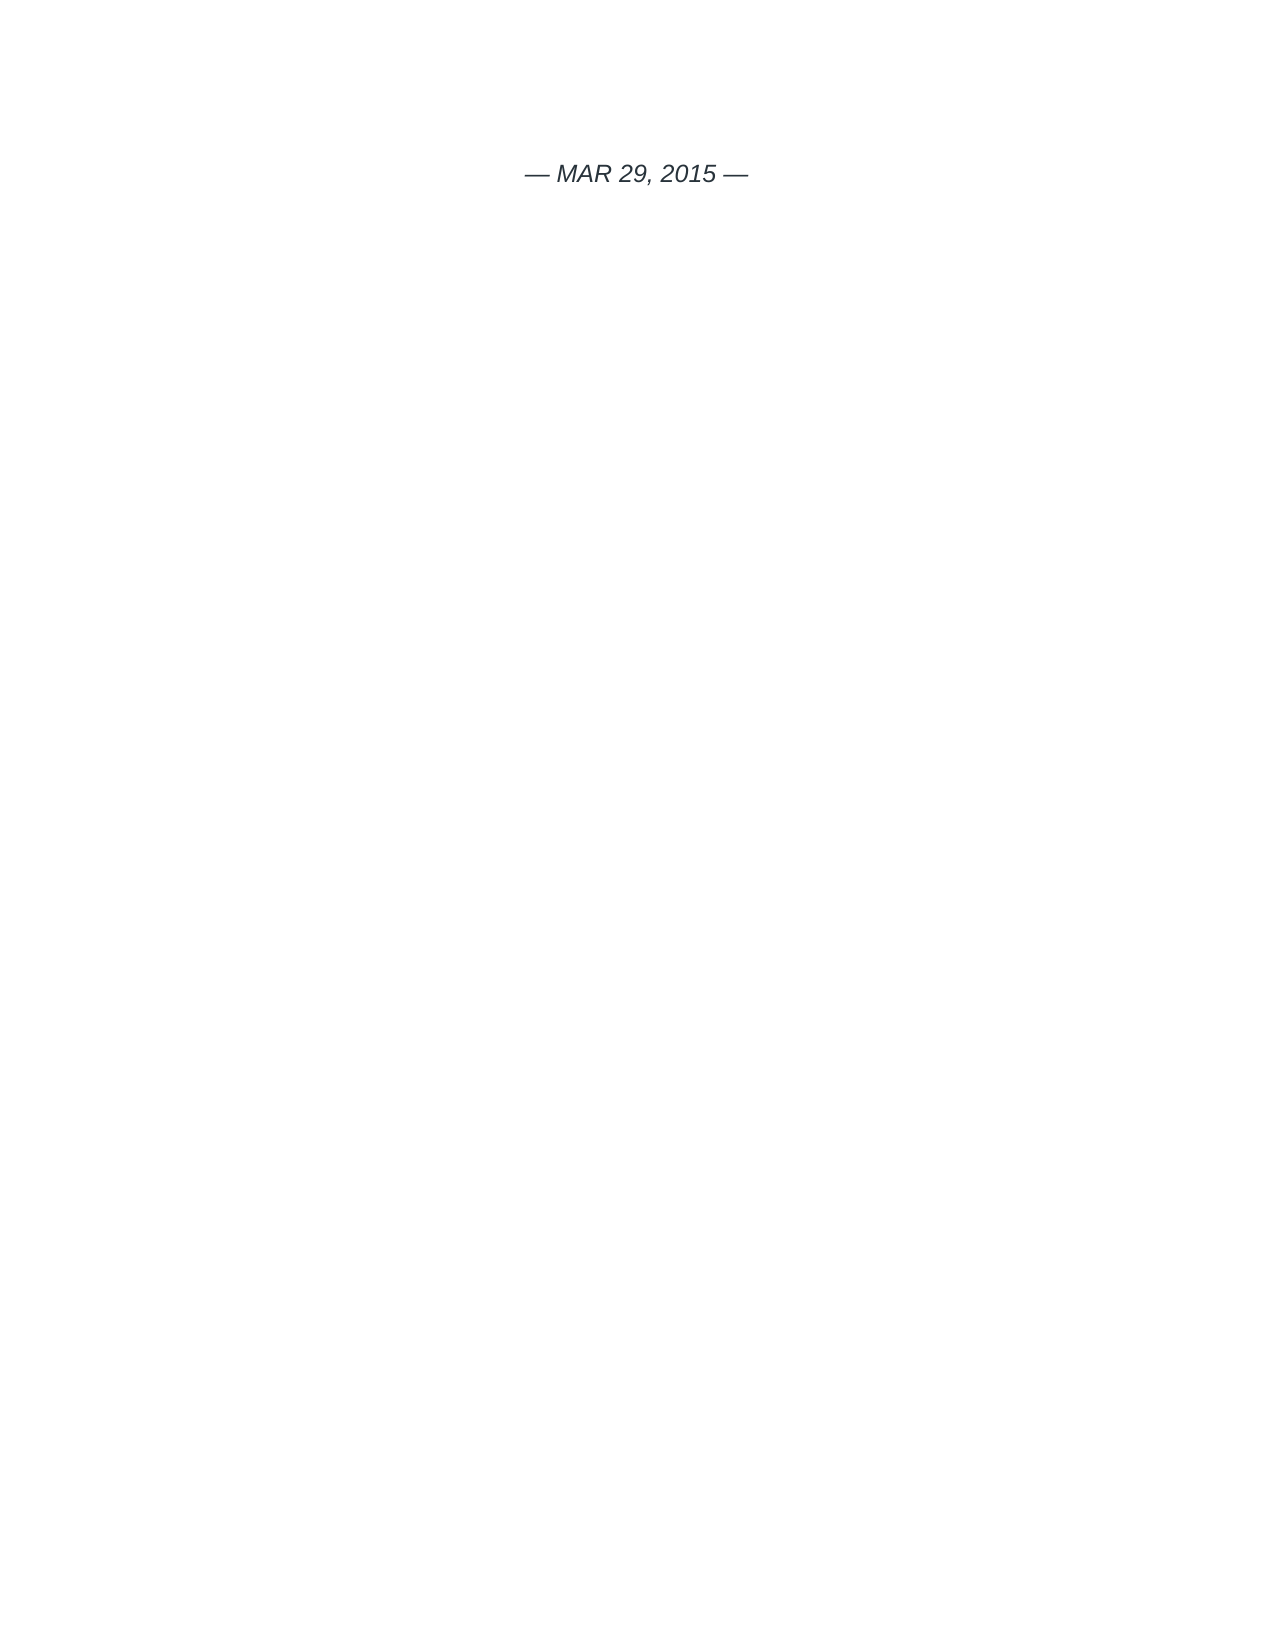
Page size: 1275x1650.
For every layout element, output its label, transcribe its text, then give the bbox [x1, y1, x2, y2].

text — MAR 29, 2015 — [150, 150, 1125, 187]
